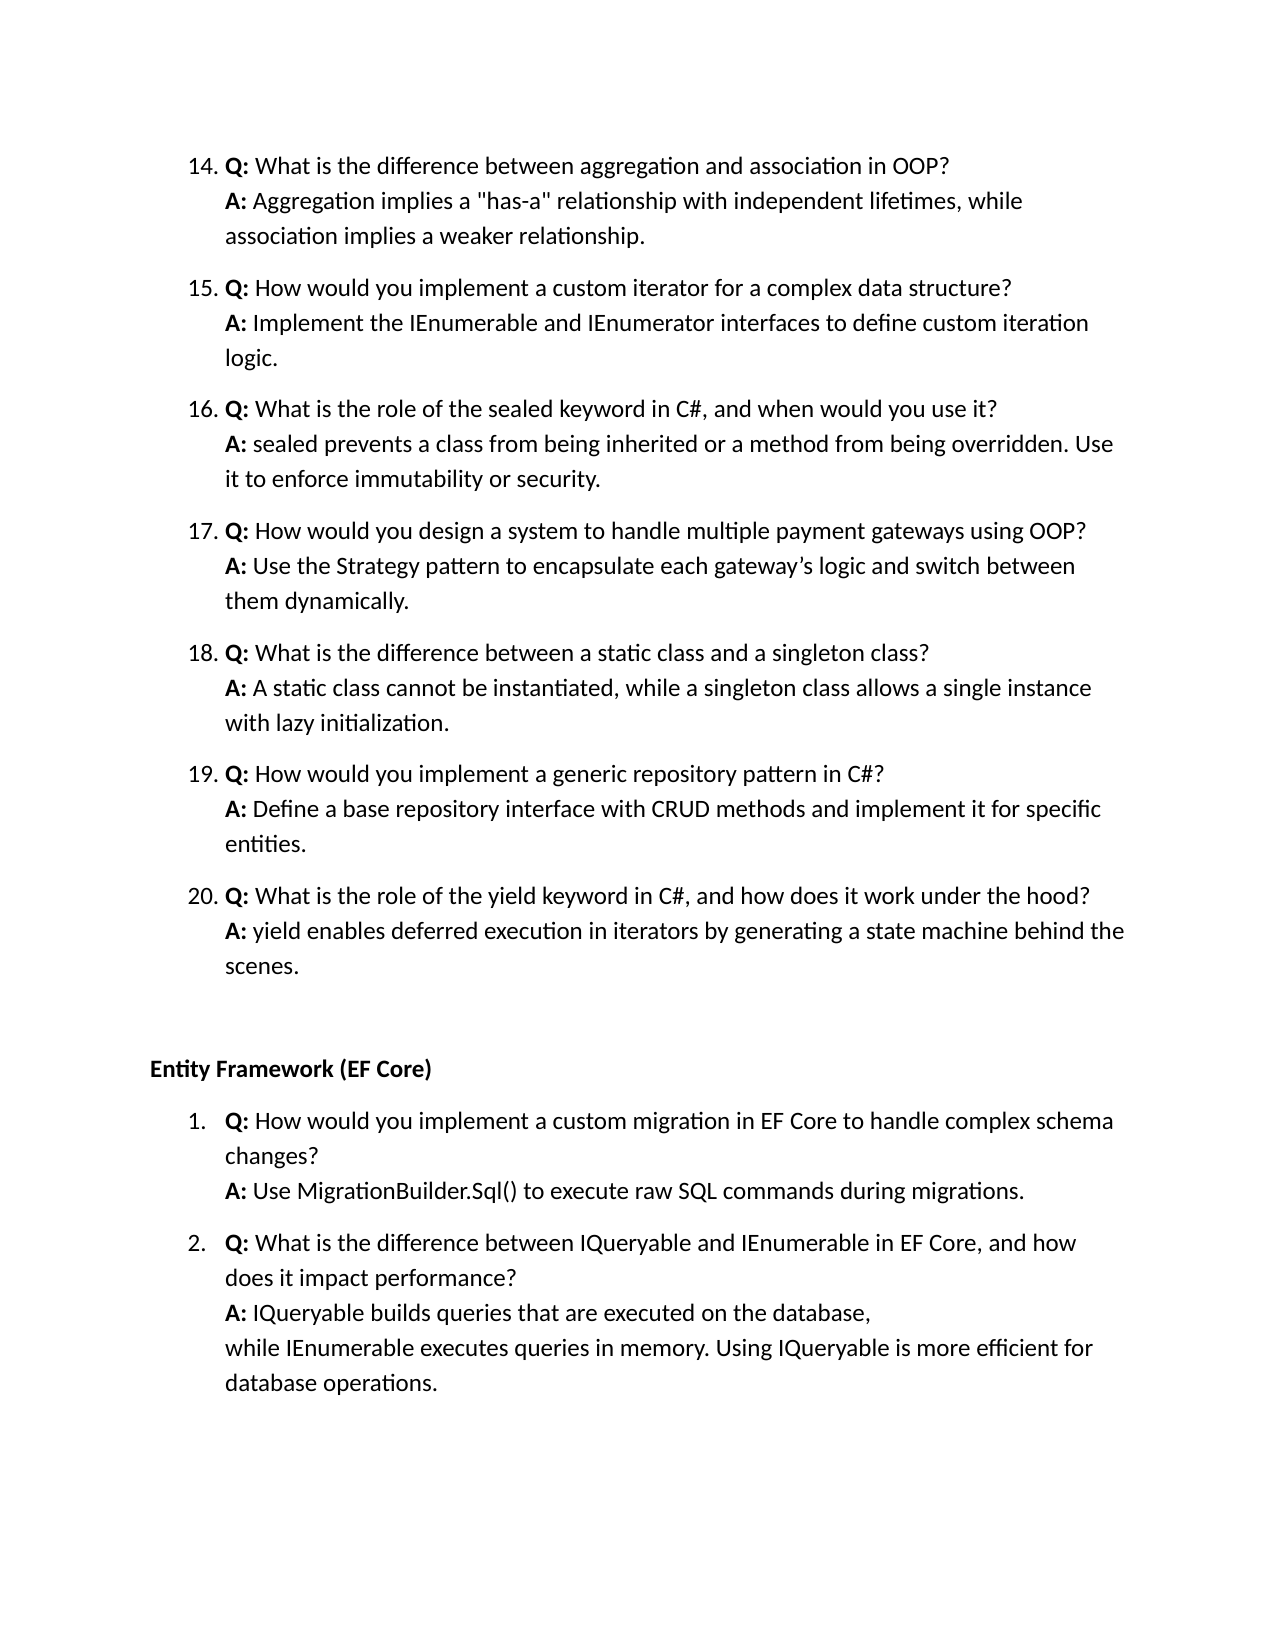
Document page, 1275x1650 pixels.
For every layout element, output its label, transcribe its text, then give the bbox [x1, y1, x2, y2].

list Q: How would you implement a generic repository pattern in C#? A: Define a base repository interface with CRUD methods and implement it for specific entities. [187, 758, 1125, 859]
list Q: How would you implement a custom iterator for a complex data structure? A: Implement the IEnumerable and IEnumerator interfaces to define custom iteration logic. [187, 272, 1125, 372]
list Q: How would you implement a custom migration in EF Core to handle complex schema changes? A: Use MigrationBuilder.Sql() to execute raw SQL commands during migrations. [187, 1105, 1125, 1206]
list Q: What is the difference between IQueryable and IEnumerable in EF Core, and how does it impact performance? A: IQueryable builds queries that are executed on the database, while IEnumerable executes queries in memory. Using IQueryable is more efficient for database operations. [187, 1227, 1125, 1397]
list Q: What is the difference between aggregation and association in OOP? A: Aggregation implies a "has-a" relationship with independent lifetimes, while association implies a weaker relationship. [187, 150, 1125, 251]
text Entity Framework (EF Core) [150, 1053, 1125, 1084]
list Q: What is the difference between a static class and a singleton class? A: A static class cannot be instantiated, while a singleton class allows a single instance with lazy initialization. [187, 637, 1125, 737]
list Q: What is the role of the yield keyword in C#, and how does it work under the hood? A: yield enables deferred execution in iterators by generating a state machine behind the scenes. [187, 880, 1125, 981]
list Q: How would you design a system to handle multiple payment gateways using OOP? A: Use the Strategy pattern to encapsulate each gateway’s logic and switch between them dynamically. [187, 515, 1125, 616]
list Q: What is the role of the sealed keyword in C#, and when would you use it? A: sealed prevents a class from being inherited or a method from being overridden. Use it to enforce immutability or security. [187, 393, 1125, 494]
